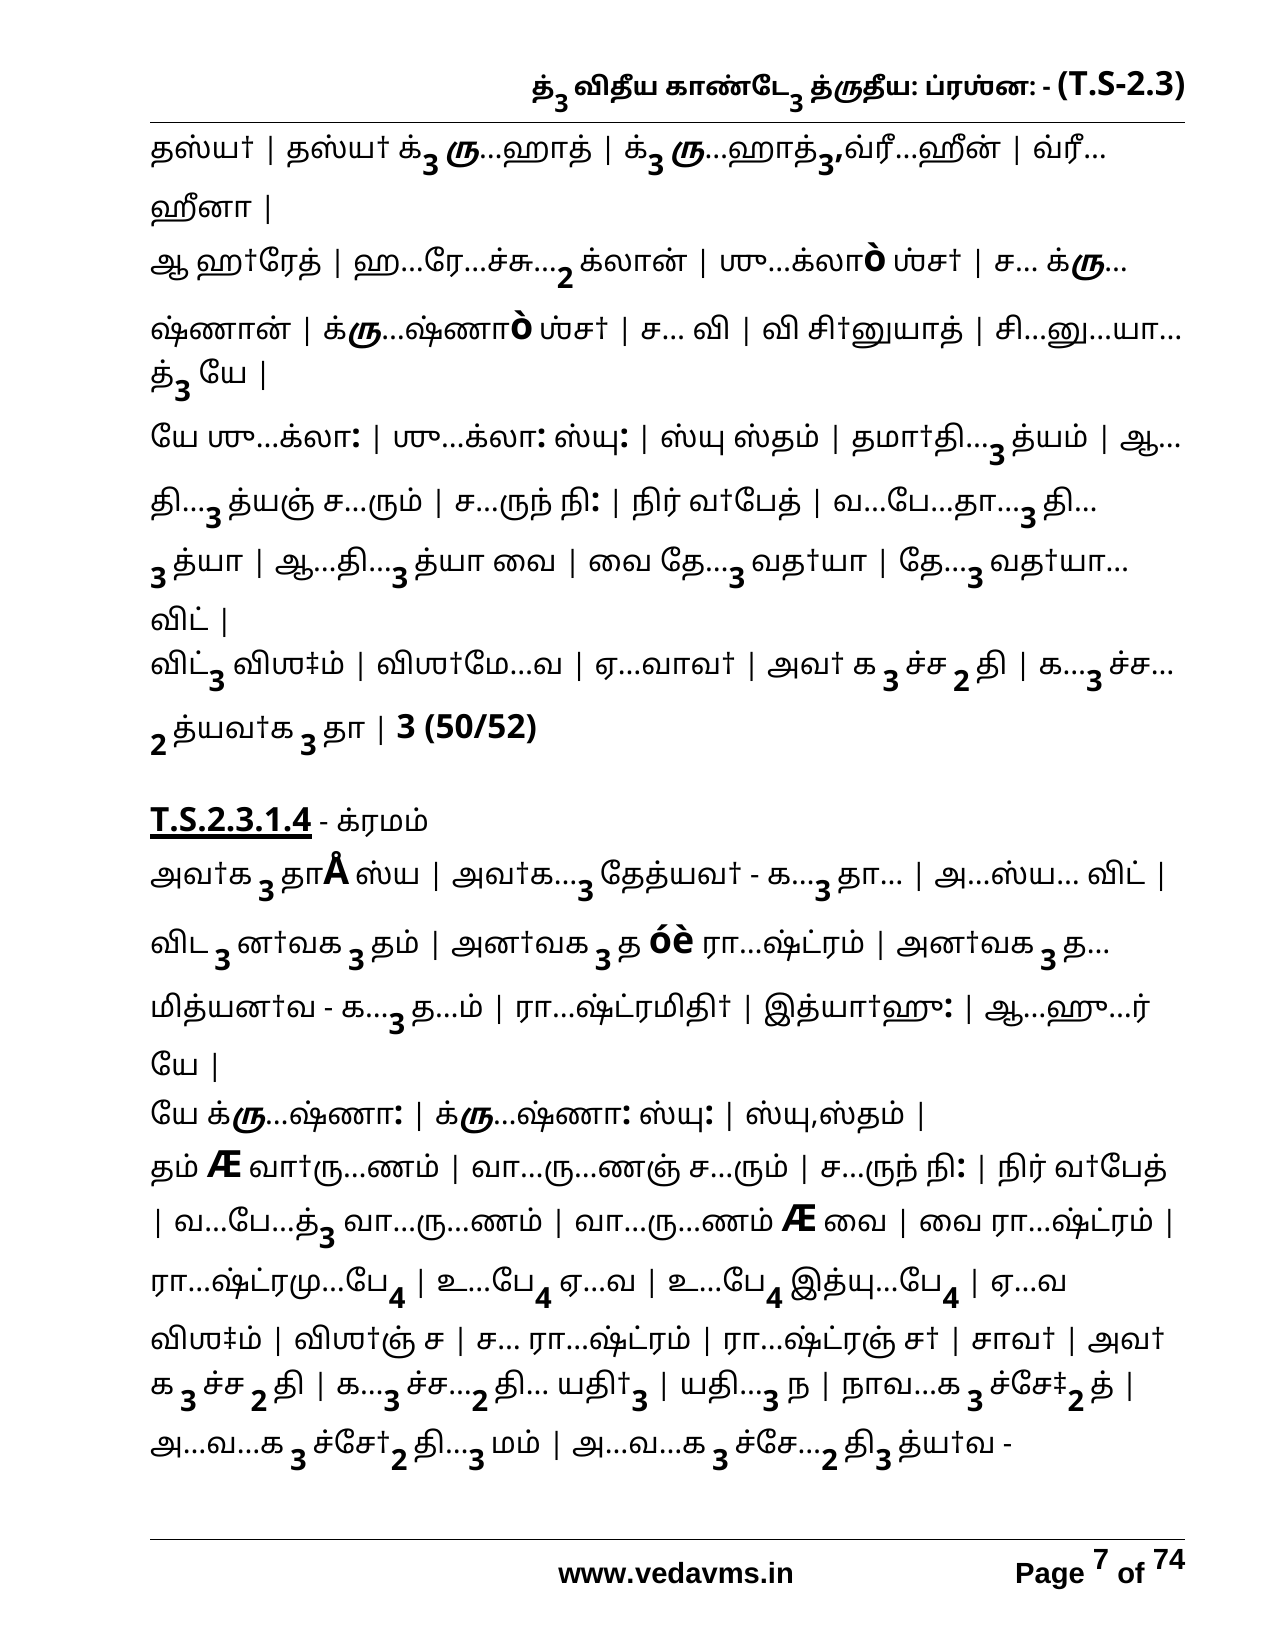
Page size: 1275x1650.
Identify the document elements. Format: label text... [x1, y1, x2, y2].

text T.S.2.3.1.4 - க்ரமம் [150, 796, 1185, 842]
